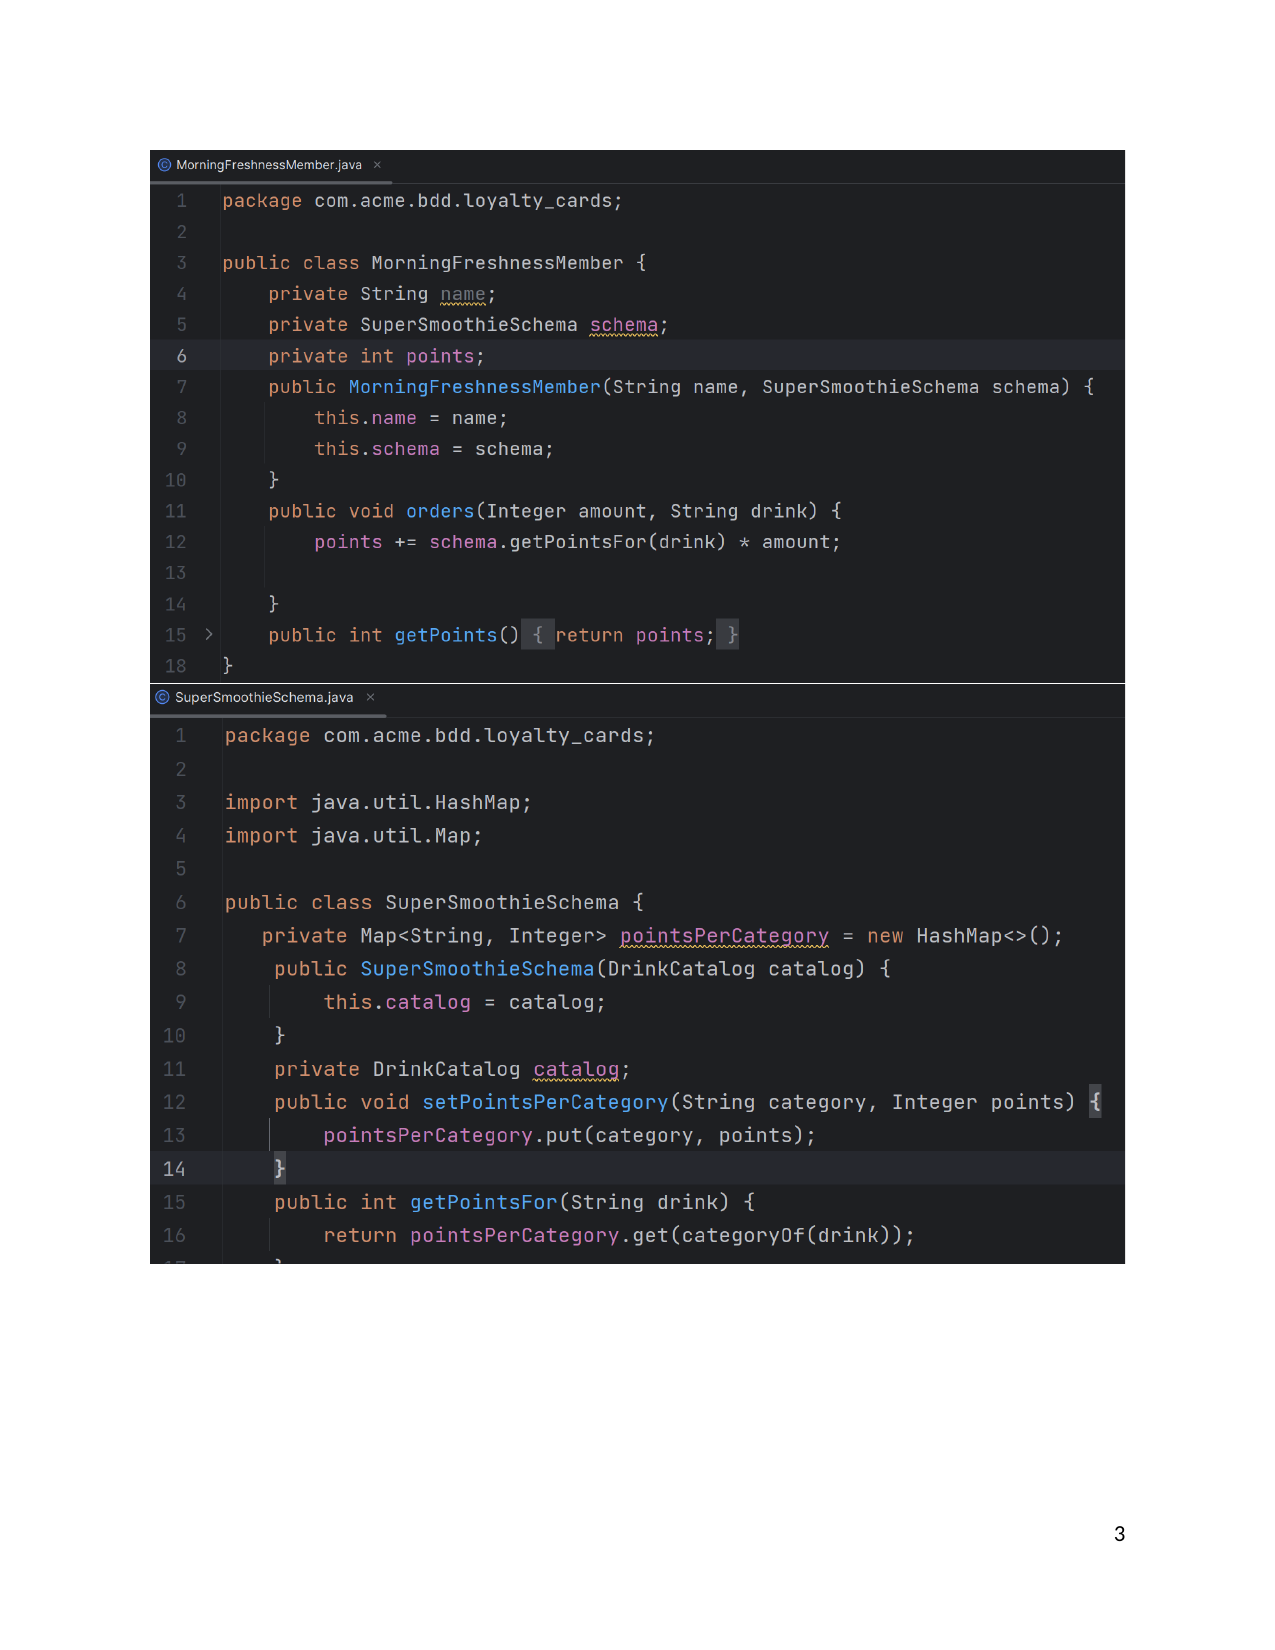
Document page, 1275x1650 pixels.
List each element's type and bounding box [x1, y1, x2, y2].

picture [150, 684, 1125, 1264]
picture [150, 150, 1125, 683]
